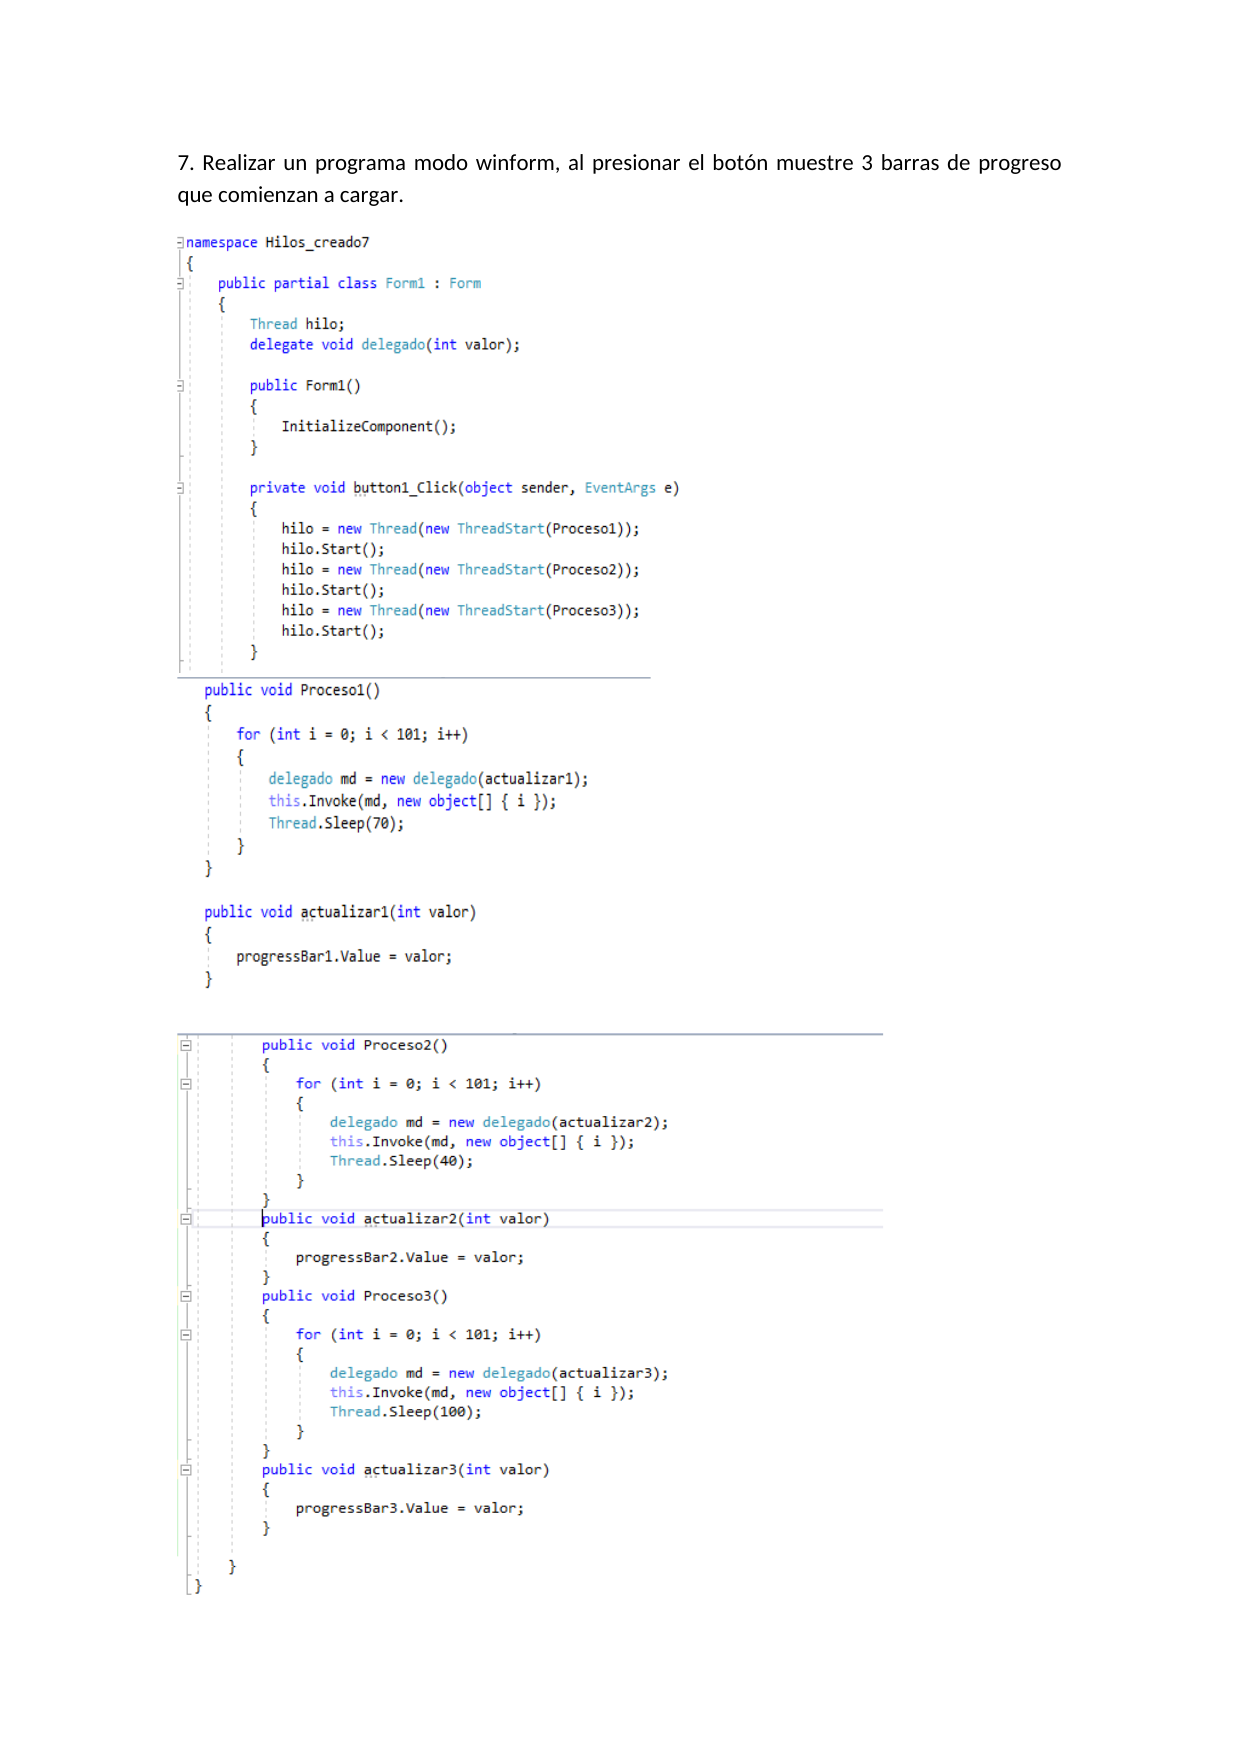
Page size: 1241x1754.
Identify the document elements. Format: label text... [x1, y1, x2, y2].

picture [177, 1033, 884, 1601]
picture [177, 232, 1007, 673]
picture [177, 677, 651, 1009]
text 7. Realizar un programa modo winform, al presionar el botón muestre 3 barras de progreso que comienzan a cargar. [177, 148, 1063, 208]
